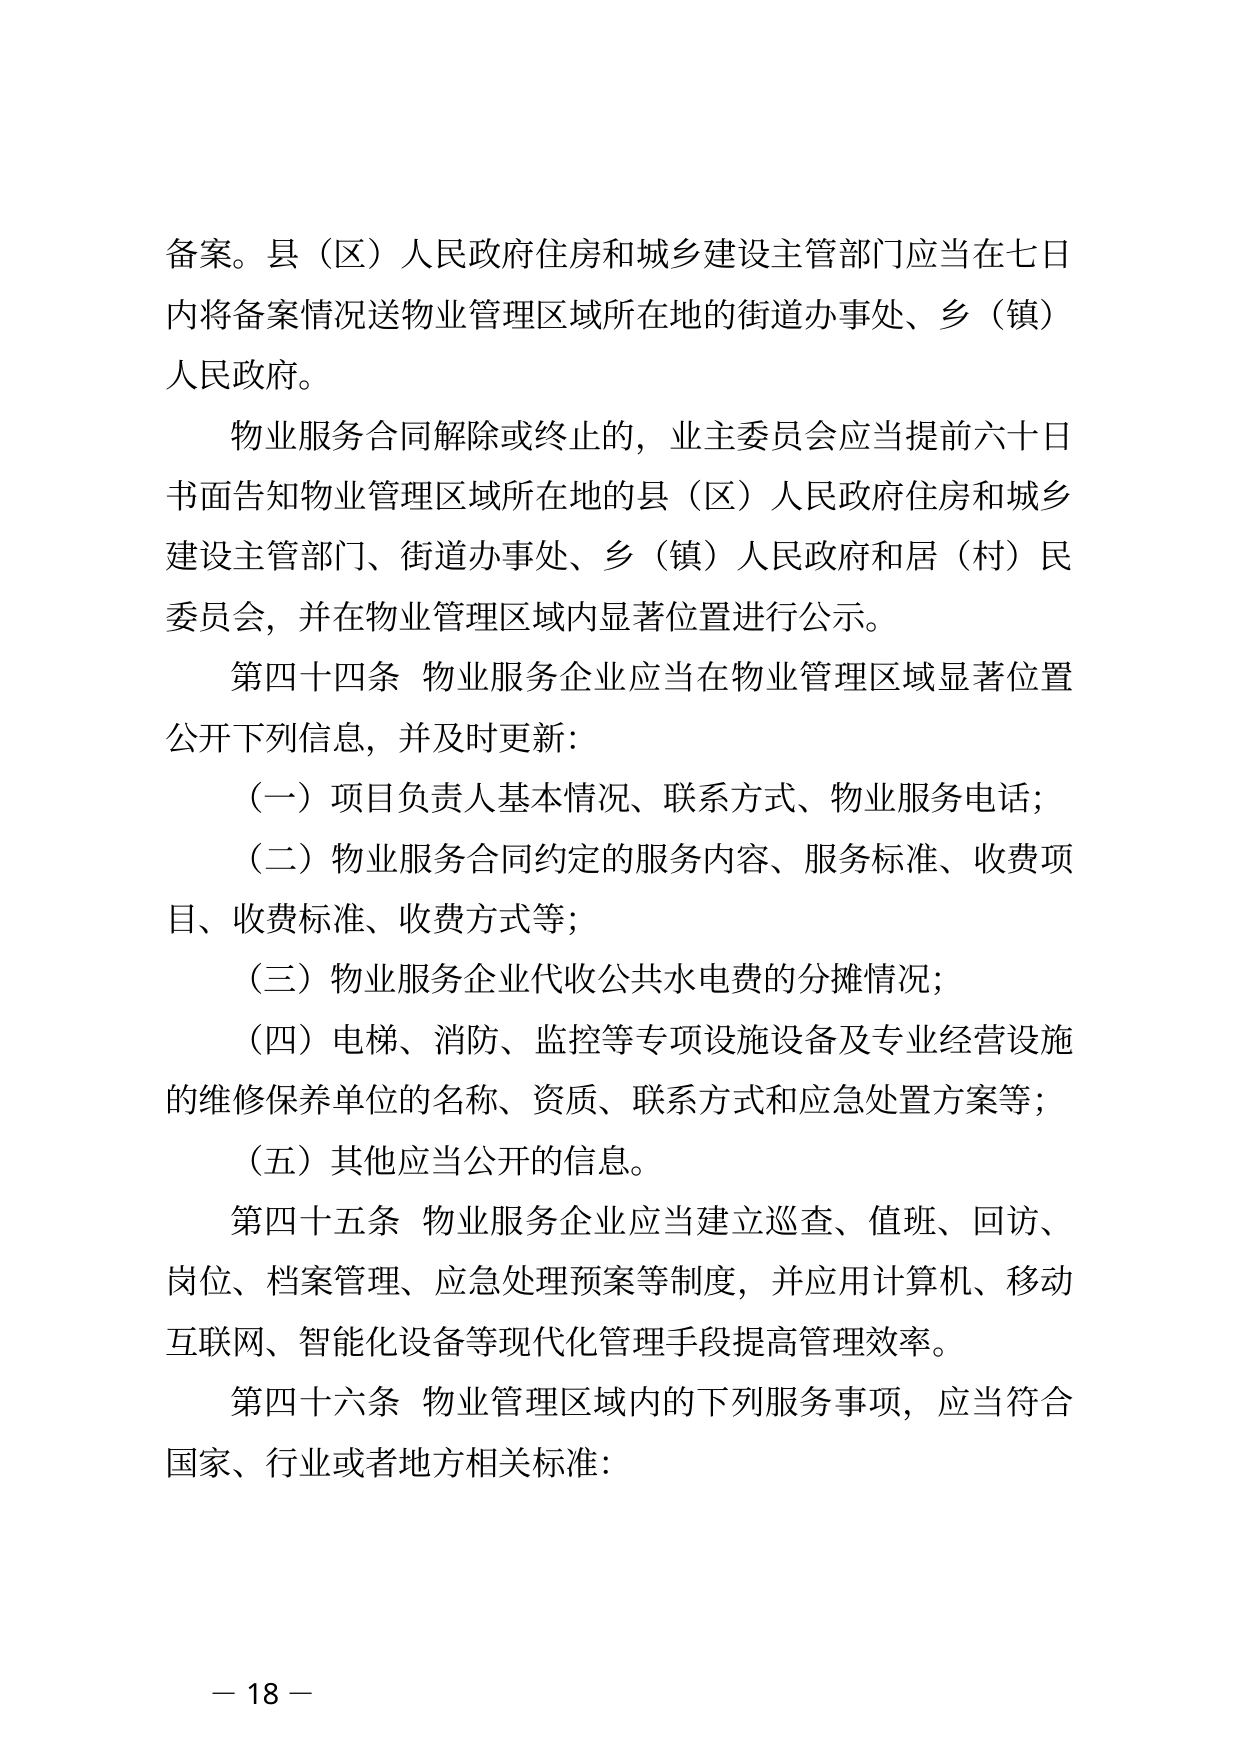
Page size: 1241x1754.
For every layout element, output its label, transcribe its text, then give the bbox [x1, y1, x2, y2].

text 第四十五条 物业服务企业应当建立巡查、值班、回访、岗位、档案管理、应急处理预案等制度，并应用计算机、移动互联网、智能化设备等现代化管理手段提高管理效率。 [165, 1185, 1075, 1366]
text 第四十六条 物业管理区域内的下列服务事项，应当符合国家、行业或者地方相关标准： [165, 1366, 1075, 1487]
text 第四十四条 物业服务企业应当在物业管理区域显著位置公开下列信息，并及时更新： [165, 641, 1075, 762]
text （五）其他应当公开的信息。 [165, 1125, 1075, 1185]
text （一）项目负责人基本情况、联系方式、物业服务电话； [165, 762, 1075, 823]
text （二）物业服务合同约定的服务内容、服务标准、收费项目、收费标准、收费方式等； [165, 823, 1075, 943]
text （四）电梯、消防、监控等专项设施设备及专业经营设施的维修保养单位的名称、资质、联系方式和应急处置方案等； [165, 1004, 1075, 1125]
text 物业服务合同解除或终止的，业主委员会应当提前六十日书面告知物业管理区域所在地的县（区）人民政府住房和城乡建设主管部门、街道办事处、乡（镇）人民政府和居（村）民委员会，并在物业管理区域内显著位置进行公示。 [165, 400, 1075, 641]
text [165, 218, 1075, 400]
text （三）物业服务企业代收公共水电费的分摊情况； [165, 943, 1075, 1004]
